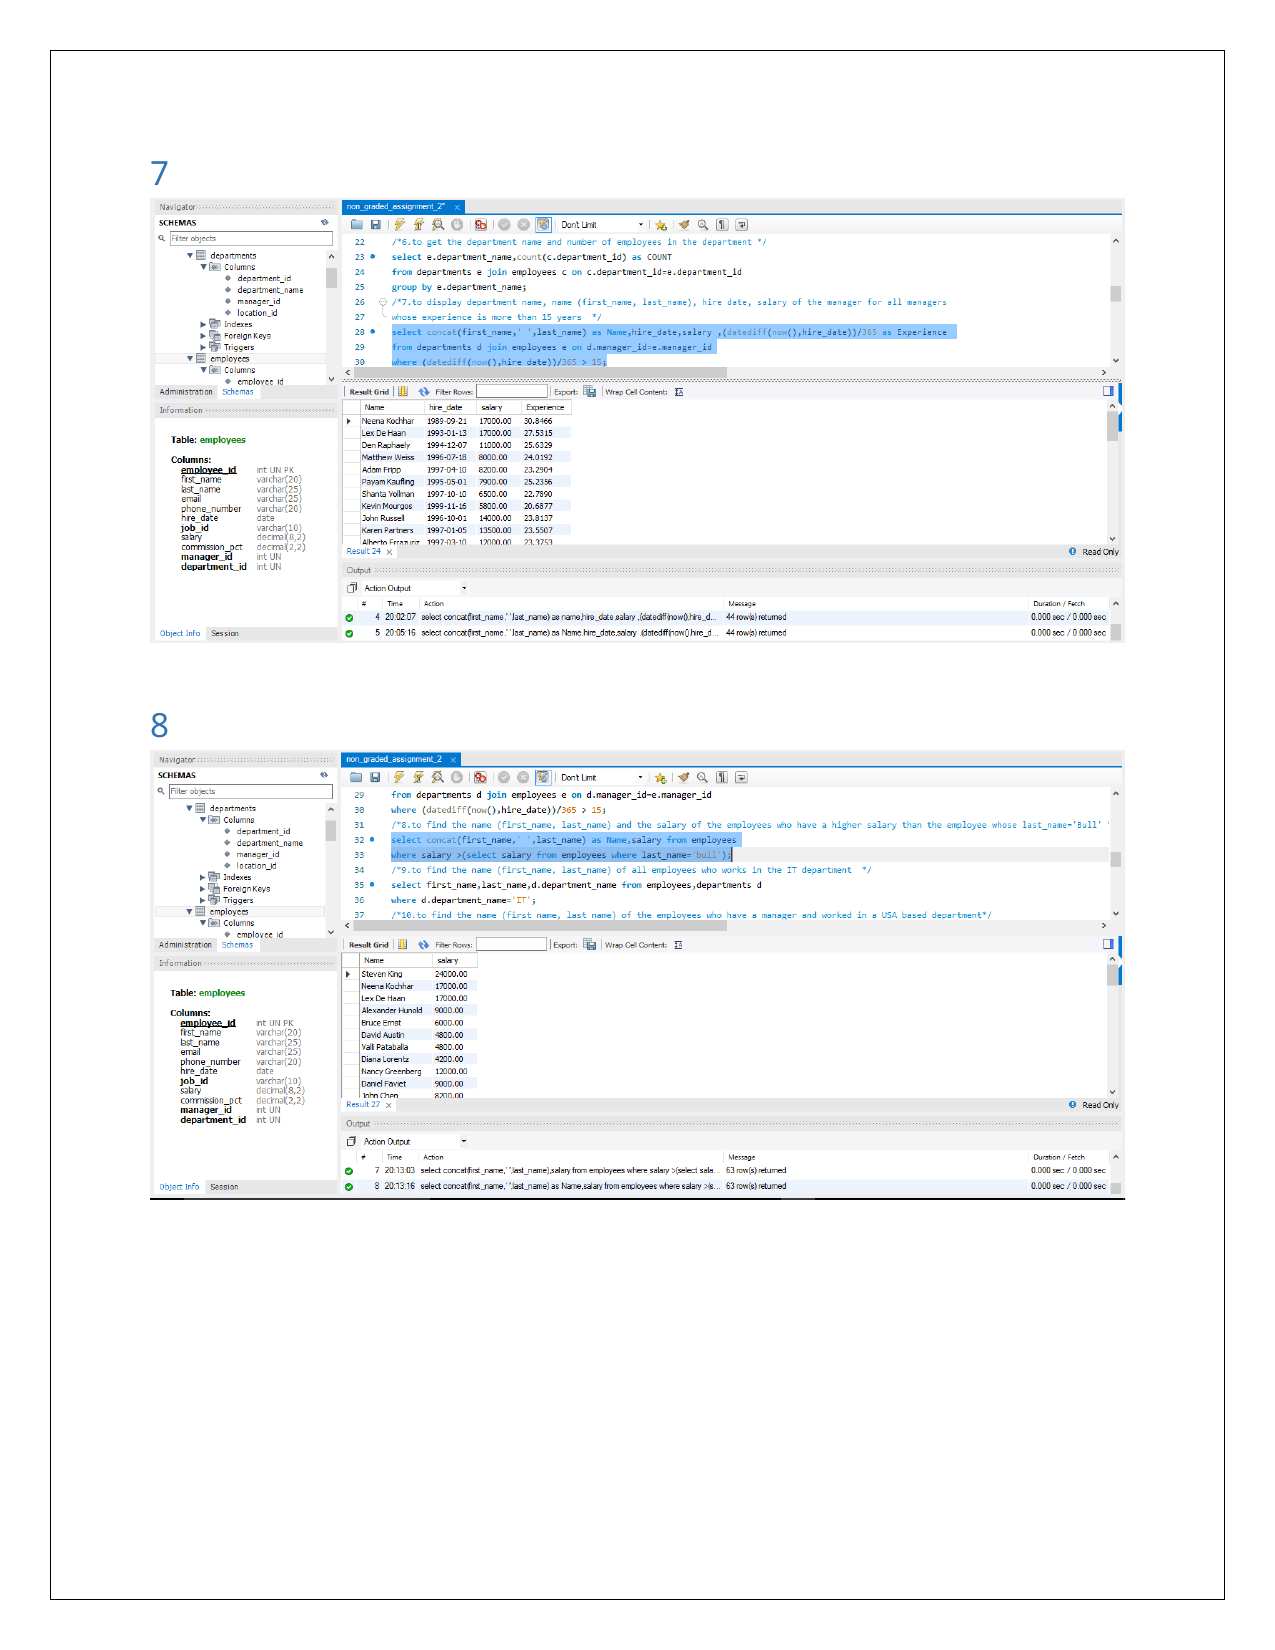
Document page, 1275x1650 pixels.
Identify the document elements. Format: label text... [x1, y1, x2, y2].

subtitle 8 [150, 702, 1125, 750]
picture [150, 198, 1125, 643]
picture [150, 750, 1125, 1200]
subtitle 7 [150, 150, 1125, 198]
